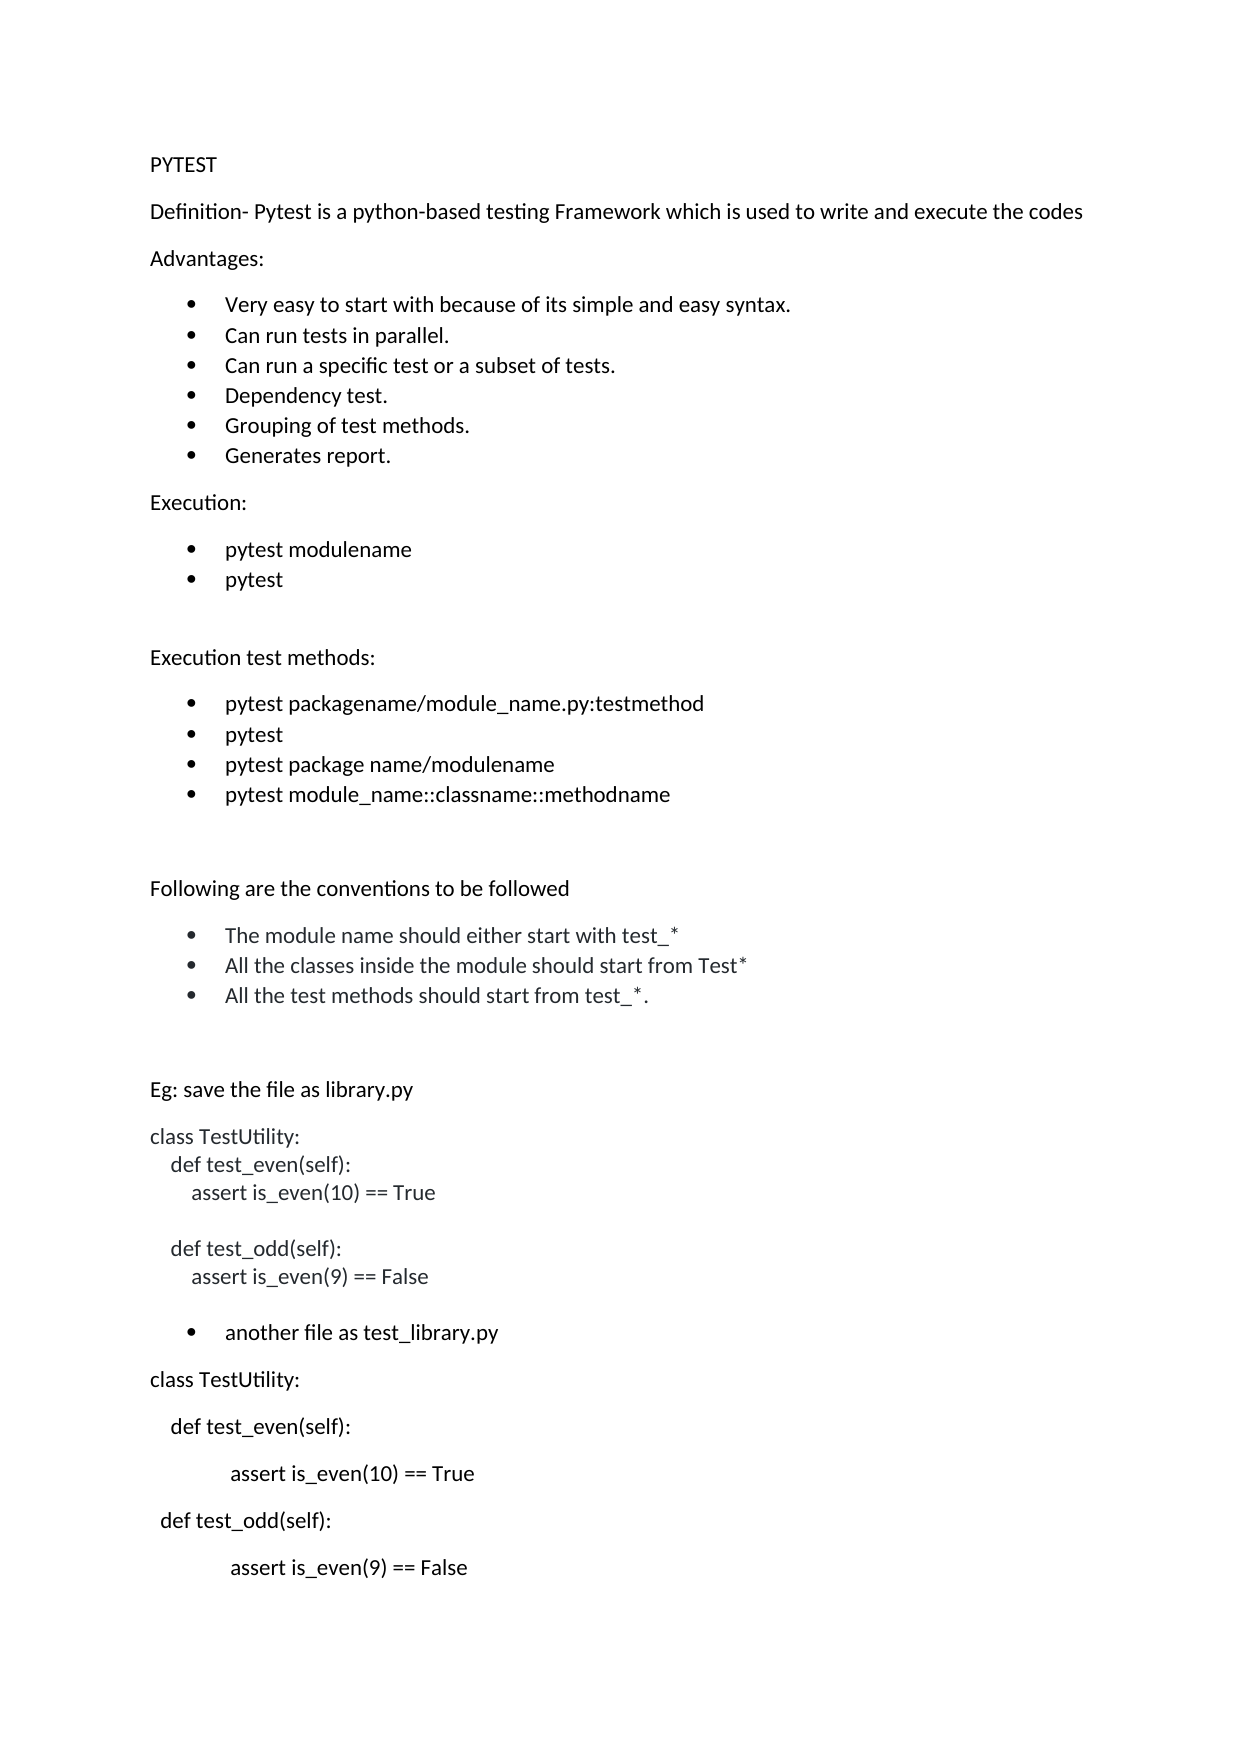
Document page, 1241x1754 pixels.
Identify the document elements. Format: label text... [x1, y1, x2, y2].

text Execution: [150, 488, 1090, 517]
list Can run tests in parallel. [187, 321, 1090, 349]
text class TestUtility: [150, 1365, 1090, 1393]
text assert is_even(9) == False [150, 1262, 1090, 1290]
list pytest module_name::classname::methodname [187, 780, 1090, 808]
list Dependency test. [187, 381, 1090, 409]
text def test_even(self): [150, 1150, 1090, 1178]
text class TestUtility: [150, 1122, 1090, 1150]
text Eg: save the file as library.py [150, 1075, 1090, 1103]
list Generates report. [187, 442, 1090, 470]
list pytest modulename [187, 535, 1090, 563]
text def test_odd(self): [150, 1506, 1090, 1534]
text assert is_even(10) == True [150, 1459, 1090, 1487]
text PYTEST [150, 150, 1090, 178]
list pytest packagename/module_name.py:testmethod [187, 689, 1090, 718]
list Very easy to start with because of its simple and easy syntax. [187, 291, 1090, 319]
text assert is_even(10) == True [150, 1178, 1090, 1206]
list pytest [187, 566, 1090, 594]
text Execution test methods: [150, 643, 1090, 671]
list Can run a specific test or a subset of tests. [187, 351, 1090, 379]
text Following are the conventions to be followed [150, 874, 1090, 902]
list Grouping of test methods. [187, 411, 1090, 439]
list All the classes inside the module should start from Test* [187, 951, 1090, 979]
text Definition- Pytest is a python-based testing Framework which is used to write and execute the codes [150, 197, 1090, 225]
text assert is_even(9) == False [150, 1553, 1090, 1581]
list pytest package name/modulename [187, 750, 1090, 778]
list The module name should either start with test_* [187, 921, 1090, 949]
text def test_odd(self): [150, 1234, 1090, 1262]
list pytest [187, 720, 1090, 748]
text def test_even(self): [150, 1412, 1090, 1440]
list another file as test_library.py [187, 1318, 1090, 1346]
list All the test methods should start from test_*. [187, 981, 1090, 1009]
text Advantages: [150, 244, 1090, 272]
